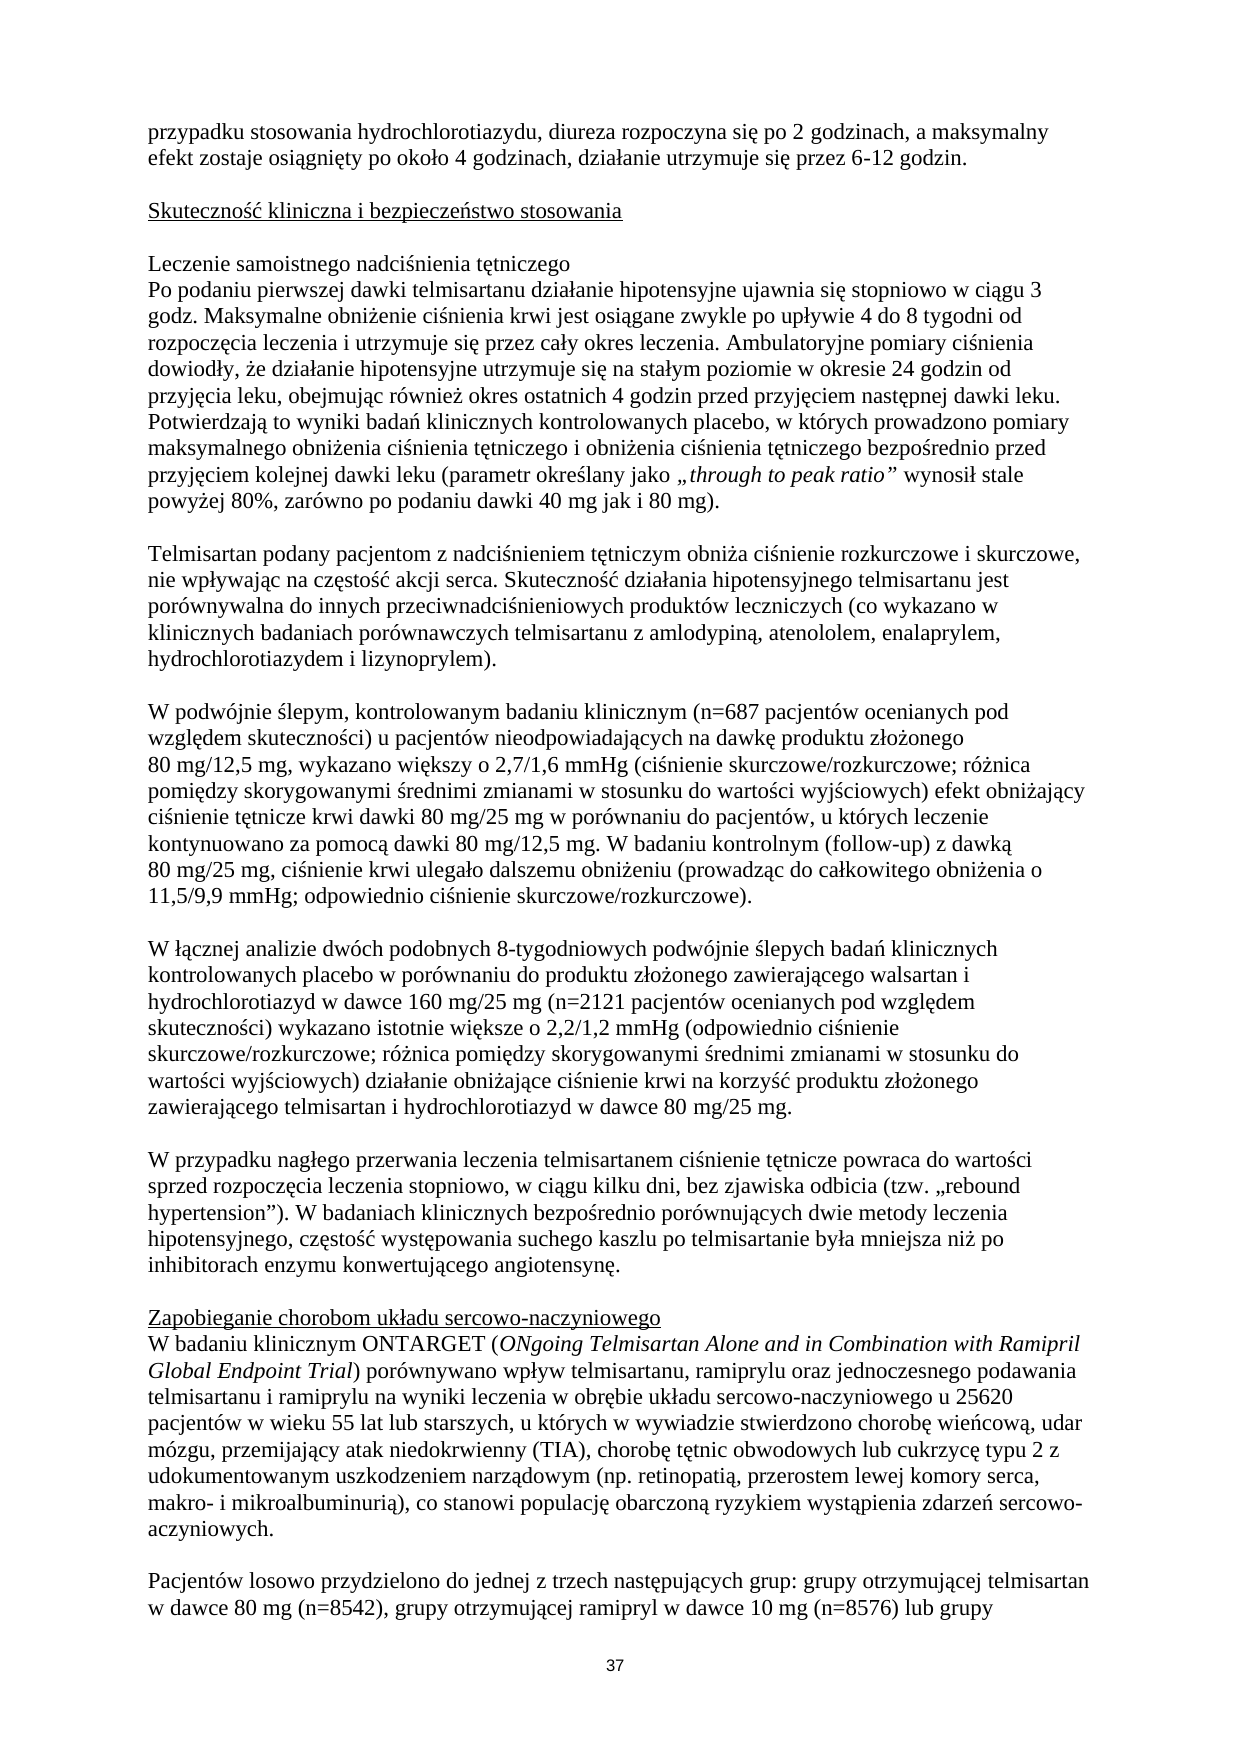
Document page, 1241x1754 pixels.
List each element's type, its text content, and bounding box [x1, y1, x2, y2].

text Skuteczność kliniczna i bezpieczeństwo stosowania [148, 197, 1092, 223]
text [148, 118, 1092, 171]
text Leczenie samoistnego nadciśnienia tętniczego [148, 250, 1092, 276]
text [148, 1568, 1092, 1620]
text W badaniu klinicznym ONTARGET (ONgoing Telmisartan Alone and in Combination with Ramipril Global Endpoint Trial) porównywano wpływ telmisartanu, ramiprylu oraz jednoczesnego podawania telmisartanu i ramiprylu na wyniki leczenia w obrębie układu sercowo-naczyniowego u 25620 pacjentów w wieku 55 lat lub starszych, u których w wywiadzie stwierdzono chorobę wieńcową, udar mózgu, przemijający atak niedokrwienny (TIA), chorobę tętnic obwodowych lub cukrzycę typu 2 z udokumentowanym uszkodzeniem narządowym (np. retinopatią, przerostem lewej komory serca, makro- i mikroalbuminurią), co stanowi populację obarczoną ryzykiem wystąpienia zdarzeń sercowo-aczyniowych. [148, 1330, 1092, 1541]
text W przypadku nagłego przerwania leczenia telmisartanem ciśnienie tętnicze powraca do wartości sprzed rozpoczęcia leczenia stopniowo, w ciągu kilku dni, bez zjawiska odbicia (tzw. „rebound hypertension”). W badaniach klinicznych bezpośrednio porównujących dwie metody leczenia hipotensyjnego, częstość występowania suchego kaszlu po telmisartanie była mniejsza niż po inhibitorach enzymu konwertującego angiotensynę. [148, 1146, 1092, 1278]
text Telmisartan podany pacjentom z nadciśnieniem tętniczym obniża ciśnienie rozkurczowe i skurczowe, nie wpływając na częstość akcji serca. Skuteczność działania hipotensyjnego telmisartanu jest porównywalna do innych przeciwnadciśnieniowych produktów leczniczych (co wykazano w klinicznych badaniach porównawczych telmisartanu z amlodypiną, atenololem, enalaprylem, hydrochlorotiazydem i lizynoprylem). [148, 540, 1092, 672]
text Zapobieganie chorobom układu sercowo-naczyniowego [148, 1304, 1092, 1330]
text Po podaniu pierwszej dawki telmisartanu działanie hipotensyjne ujawnia się stopniowo w ciągu 3 godz. Maksymalne obniżenie ciśnienia krwi jest osiągane zwykle po upływie 4 do 8 tygodni od rozpoczęcia leczenia i utrzymuje się przez cały okres leczenia. Ambulatoryjne pomiary ciśnienia dowiodły, że działanie hipotensyjne utrzymuje się na stałym poziomie w okresie 24 godzin od przyjęcia leku, obejmując również okres ostatnich 4 godzin przed przyjęciem następnej dawki leku. Potwierdzają to wyniki badań klinicznych kontrolowanych placebo, w których prowadzono pomiary maksymalnego obniżenia ciśnienia tętniczego i obniżenia ciśnienia tętniczego bezpośrednio przed przyjęciem kolejnej dawki leku (parametr określany jako „through to peak ratio” wynosił stale powyżej 80%, zarówno po podaniu dawki 40 mg jak i 80 mg). [148, 276, 1092, 513]
text W podwójnie ślepym, kontrolowanym badaniu klinicznym (n=687 pacjentów ocenianych pod względem skuteczności) u pacjentów nieodpowiadających na dawkę produktu złożonego 80 mg/12,5 mg, wykazano większy o 2,7/1,6 mmHg (ciśnienie skurczowe/rozkurczowe; różnica pomiędzy skorygowanymi średnimi zmianami w stosunku do wartości wyjściowych) efekt obniżający ciśnienie tętnicze krwi dawki 80 mg/25 mg w porównaniu do pacjentów, u których leczenie kontynuowano za pomocą dawki 80 mg/12,5 mg. W badaniu kontrolnym (follow-up) z dawką 80 mg/25 mg, ciśnienie krwi ulegało dalszemu obniżeniu (prowadząc do całkowitego obniżenia o 11,5/9,9 mmHg; odpowiednio ciśnienie skurczowe/rozkurczowe). [148, 698, 1092, 909]
text W łącznej analizie dwóch podobnych 8-tygodniowych podwójnie ślepych badań klinicznych kontrolowanych placebo w porównaniu do produktu złożonego zawierającego walsartan i hydrochlorotiazyd w dawce 160 mg/25 mg (n=2121 pacjentów ocenianych pod względem skuteczności) wykazano istotnie większe o 2,2/1,2 mmHg (odpowiednio ciśnienie skurczowe/rozkurczowe; różnica pomiędzy skorygowanymi średnimi zmianami w stosunku do wartości wyjściowych) działanie obniżające ciśnienie krwi na korzyść produktu złożonego zawierającego telmisartan i hydrochlorotiazyd w dawce 80 mg/25 mg. [148, 935, 1092, 1119]
